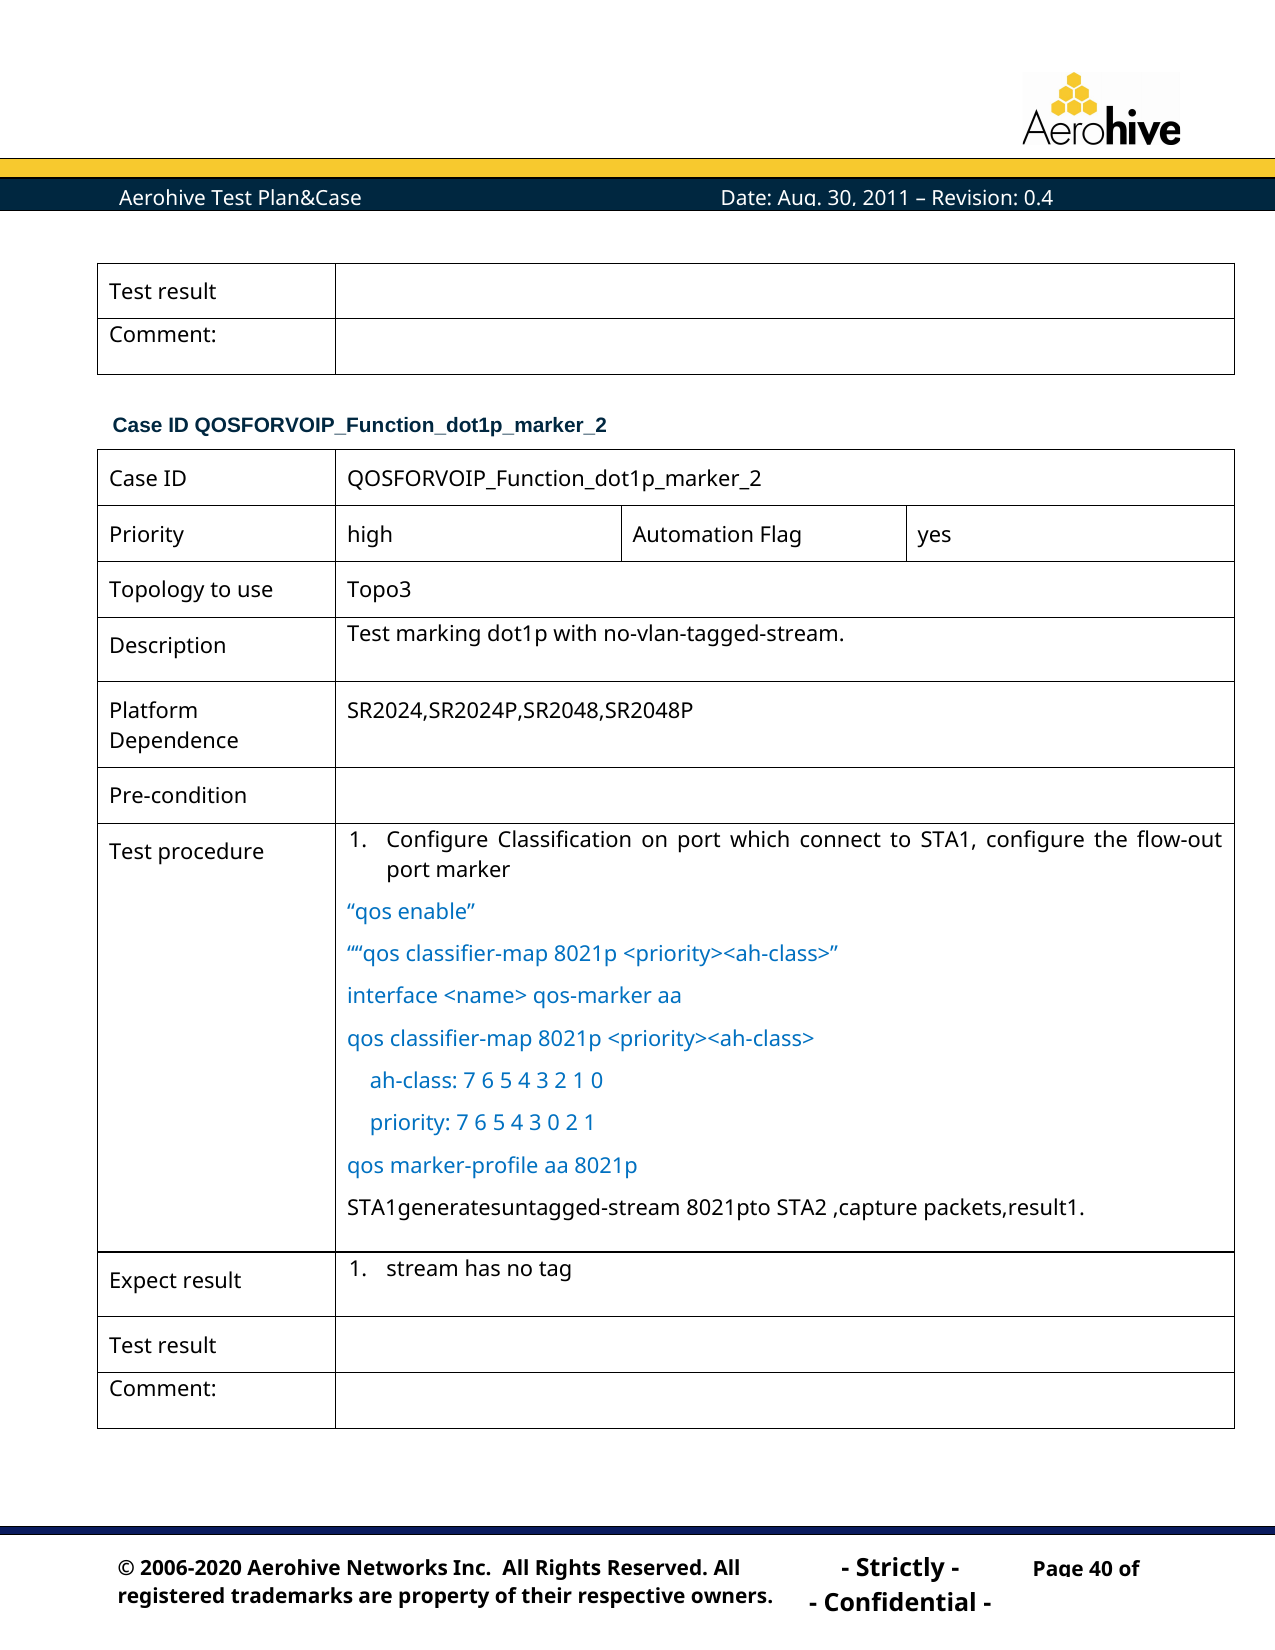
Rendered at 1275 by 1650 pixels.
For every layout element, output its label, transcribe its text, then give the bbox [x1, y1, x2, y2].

table_cell Test procedure [98, 824, 335, 1251]
table_header Case ID [98, 450, 335, 505]
table_cell [336, 264, 1234, 318]
table_cell Description [98, 618, 335, 681]
table_cell SR2024,SR2024P,SR2048,SR2048P [336, 682, 1234, 767]
subtitle Case ID QOSFORVOIP_Function_dot1p_marker_2 [112, 413, 1162, 437]
table_cell high [336, 506, 621, 561]
picture [1022, 72, 1181, 145]
table_cell Topo3 [336, 562, 1234, 617]
table_cell Comment: [98, 319, 335, 374]
table_cell Expect result [98, 1253, 335, 1316]
table_cell [336, 319, 1234, 374]
table_cell [336, 768, 1234, 823]
table_cell Topology to use [98, 562, 335, 617]
table_cell Comment: [98, 1373, 335, 1428]
table_cell [336, 1373, 1234, 1428]
table_header QOSFORVOIP_Function_dot1p_marker_2 [336, 450, 1234, 505]
table_cell Test result [98, 264, 335, 318]
table_cell [336, 1317, 1234, 1372]
table_cell Platform Dependence [98, 682, 335, 767]
table_cell Test result [98, 1317, 335, 1372]
table_cell Configure Classification on port which connect to STA1, configure the flow-out port marker “qos enable” ““qos classifier-map 8021p <priority><ah-class>” interface <name> qos-marker aa qos classifier-map 8021p <priority><ah-class> ah-class: 7 6 5 4 3 2 1 0 priority: 7 6 5 4 3 0 2 1 qos marker-profile aa 8021p STA1generatesuntagged-stream 8021pto STA2 ,capture packets,result1. [336, 824, 1234, 1251]
table_cell Automation Flag [622, 506, 906, 561]
table_cell yes [907, 506, 1234, 561]
table_cell stream has no tag [336, 1253, 1234, 1316]
table_cell Priority [98, 506, 335, 561]
table_cell Test marking dot1p with no-vlan-tagged-stream. [336, 618, 1234, 681]
table_cell Pre-condition [98, 768, 335, 823]
